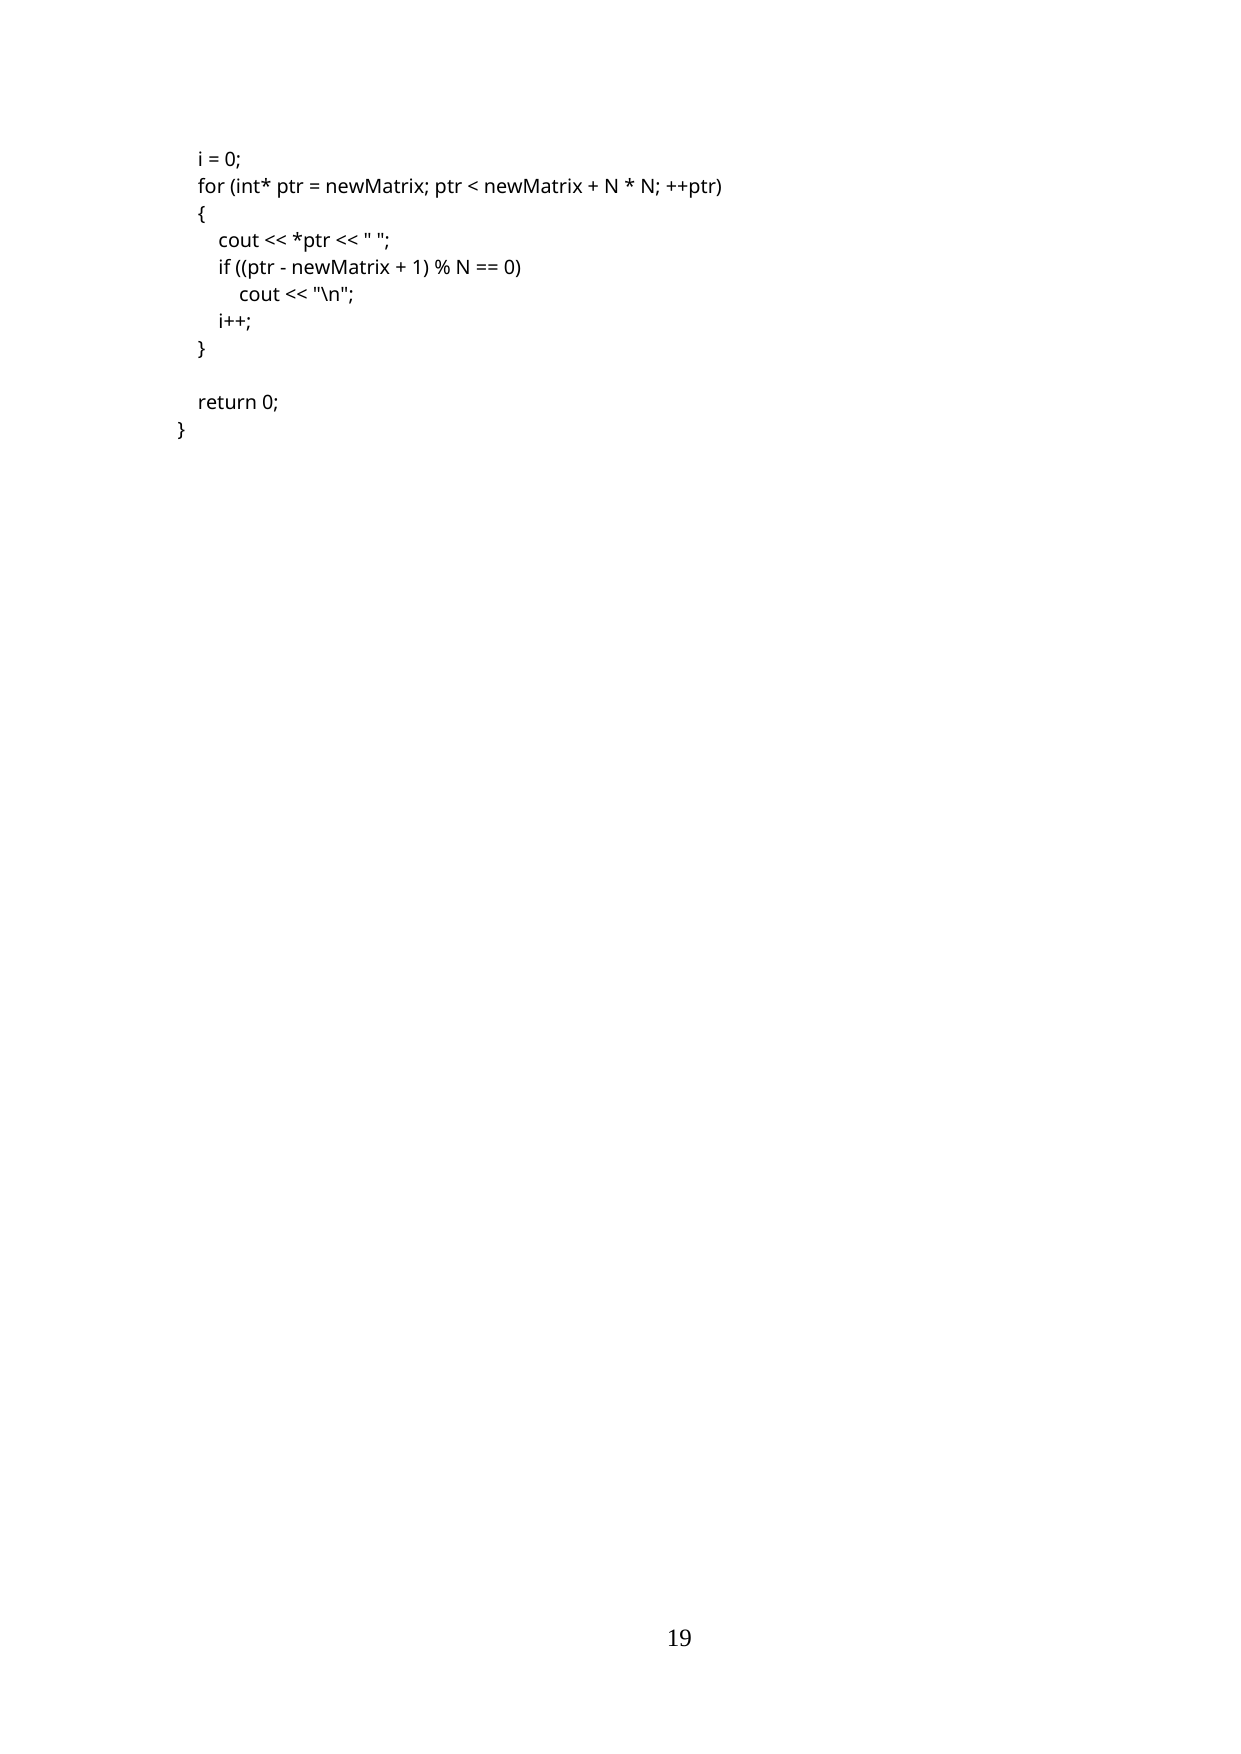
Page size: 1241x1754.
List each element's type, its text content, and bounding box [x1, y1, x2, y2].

text i = 0; [177, 145, 1181, 172]
text i++; [177, 307, 1181, 334]
text { [177, 199, 1181, 226]
text cout << "\n"; [177, 280, 1181, 307]
text for (int* ptr = newMatrix; ptr < newMatrix + N * N; ++ptr) [177, 172, 1181, 199]
text } [177, 334, 1181, 361]
text return 0; [177, 388, 1181, 415]
text if ((ptr - newMatrix + 1) % N == 0) [177, 253, 1181, 280]
text cout << *ptr << " "; [177, 226, 1181, 253]
text } [177, 415, 1181, 442]
